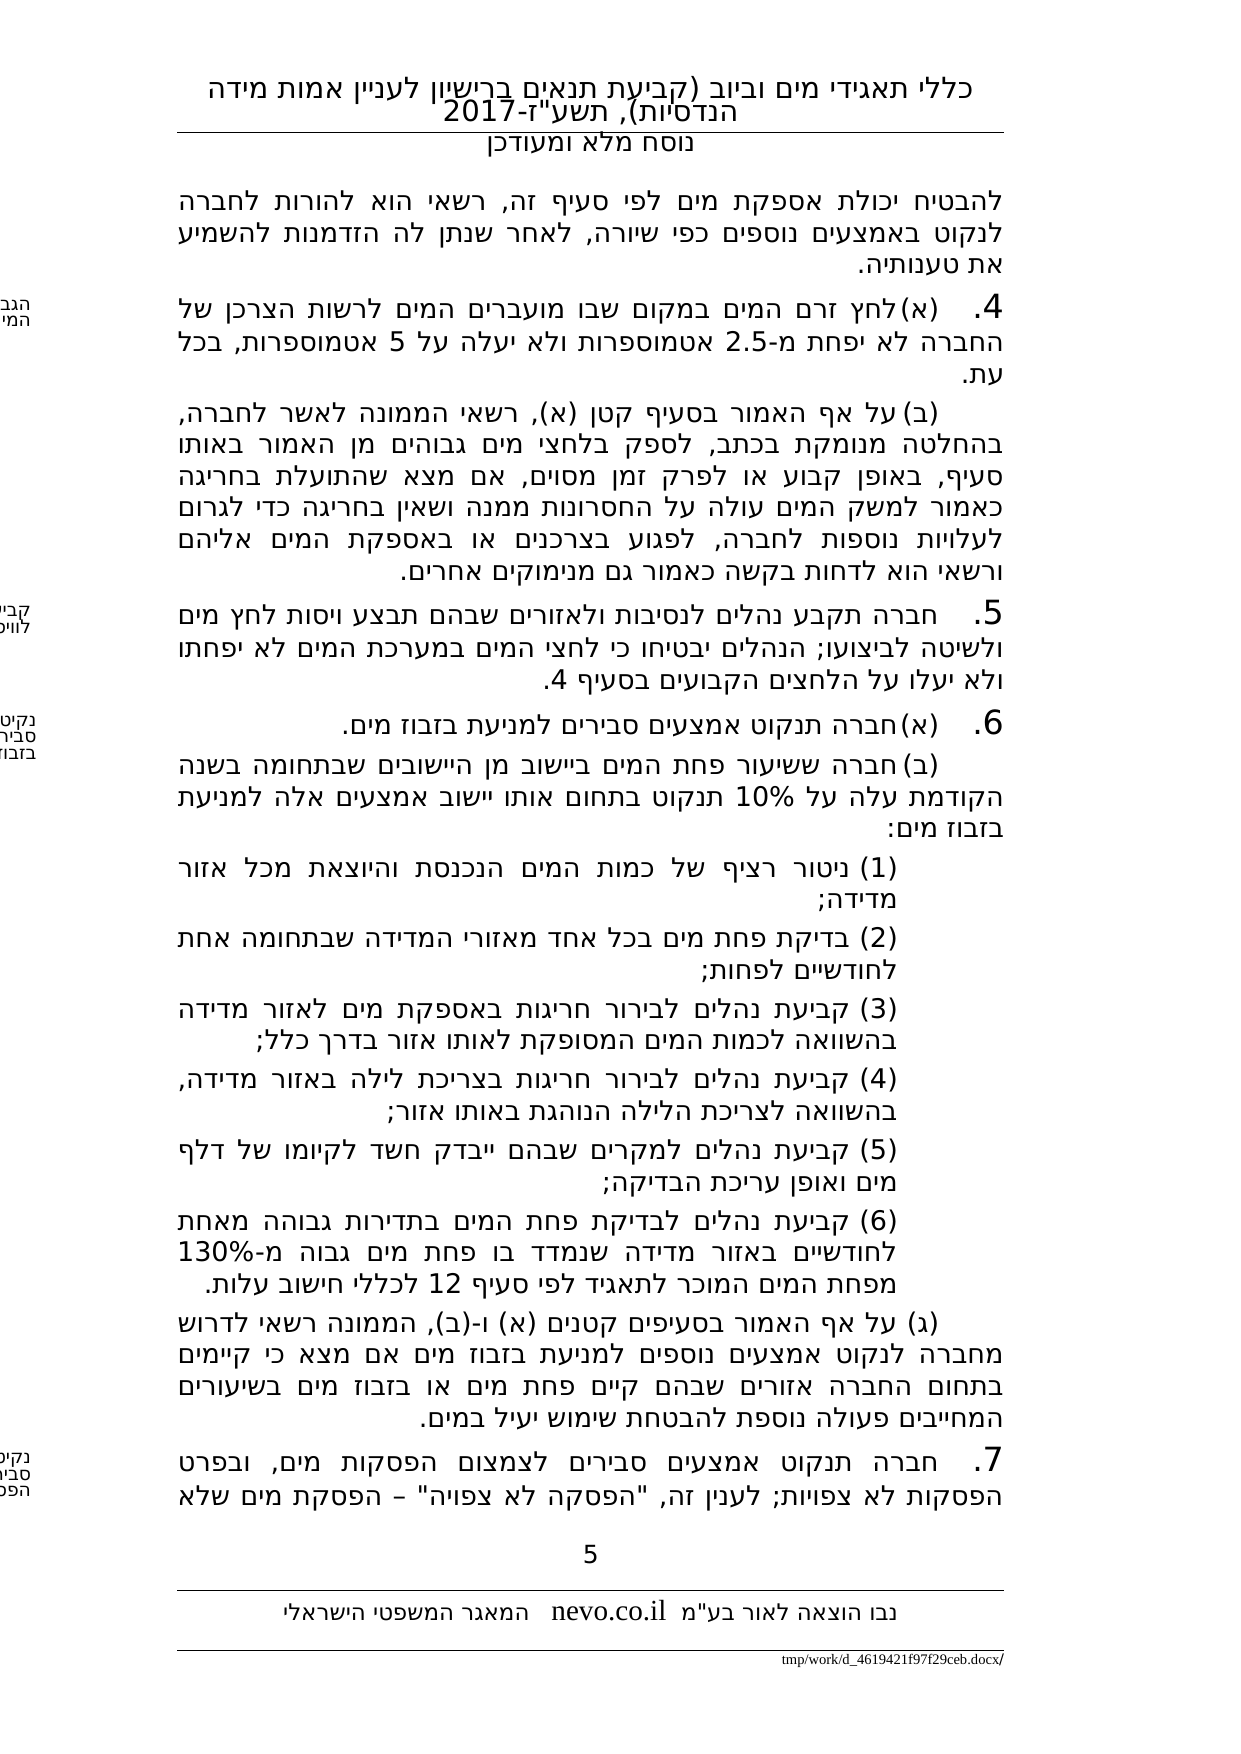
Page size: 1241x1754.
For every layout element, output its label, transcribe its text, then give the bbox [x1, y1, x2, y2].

text (5) קביעת נהלים למקרים שבהם ייבדק חשד לקיומו של דלף מים ואופן עריכת הבדיקה; [177, 1134, 898, 1197]
text 6. (א) חברה תנקוט אמצעים סבירים למניעת בזבוז מים. [177, 703, 1004, 742]
text (ג) על אף האמור בסעיפים קטנים (א) ו-(ב), הממונה רשאי לדרוש מחברה לנקוט אמצעים נוספים למניעת בזבוז מים אם מצא כי קיימים בתחום החברה אזורים שבהם קיים פחת מים או בזבוז מים בשיעורים המחייבים פעולה נוספת להבטחת שימוש יעיל במים. [177, 1307, 1004, 1433]
text (ב) על אף האמור בסעיף קטן (א), רשאי הממונה לאשר לחברה, בהחלטה מנומקת בכתב, לספק בלחצי מים גבוהים מן האמור באותו סעיף, באופן קבוע או לפרק זמן מסוים, אם מצא שהתועלת בחריגה כאמור למשק המים עולה על החסרונות ממנה ושאין בחריגה כדי לגרום לעלויות נוספות לחברה, לפגוע בצרכנים או באספקת המים אליהם ורשאי הוא לדחות בקשה כאמור גם מנימוקים אחרים. [177, 397, 1004, 586]
text (2) בדיקת פחת מים בכל אחד מאזורי המדידה שבתחומה אחת לחודשיים לפחות; [177, 922, 898, 986]
text (6) קביעת נהלים לבדיקת פחת המים בתדירות גבוהה מאחת לחודשיים באזור מדידה שנמדד בו פחת מים גבוה מ-130% מפחת המים המוכר לתאגיד לפי סעיף 12 לכללי חישוב עלות. [177, 1205, 898, 1300]
text (ב) חברה ששיעור פחת המים ביישוב מן היישובים שבתחומה בשנה הקודמת עלה על 10% תנקוט בתחום אותו יישוב אמצעים אלה למניעת בזבוז מים: [177, 750, 1004, 844]
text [177, 185, 1004, 280]
text 4. (א) לחץ זרם המים במקום שבו מועברים המים לרשות הצרכן של החברה לא יפחת מ-2.5 אטמוספרות ולא יעלה על 5 אטמוספרות, בכל עת. [177, 287, 1004, 389]
text (3) קביעת נהלים לבירור חריגות באספקת מים לאזור מדידה בהשוואה לכמות המים המסופקת לאותו אזור בדרך כלל; [177, 993, 898, 1056]
text (1) ניטור רציף של כמות המים הנכנסת והיוצאת מכל אזור מדידה; [177, 852, 898, 915]
text (4) קביעת נהלים לבירור חריגות בצריכת לילה באזור מדידה, בהשוואה לצריכת הלילה הנוהגת באותו אזור; [177, 1064, 898, 1127]
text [177, 1441, 1004, 1511]
text 5. חברה תקבע נהלים לנסיבות ולאזורים שבהם תבצע ויסות לחץ מים ולשיטה לביצועו; הנהלים יבטיחו כי לחצי המים במערכת המים לא יפחתו ולא יעלו על הלחצים הקבועים בסעיף 4. [177, 594, 1004, 696]
